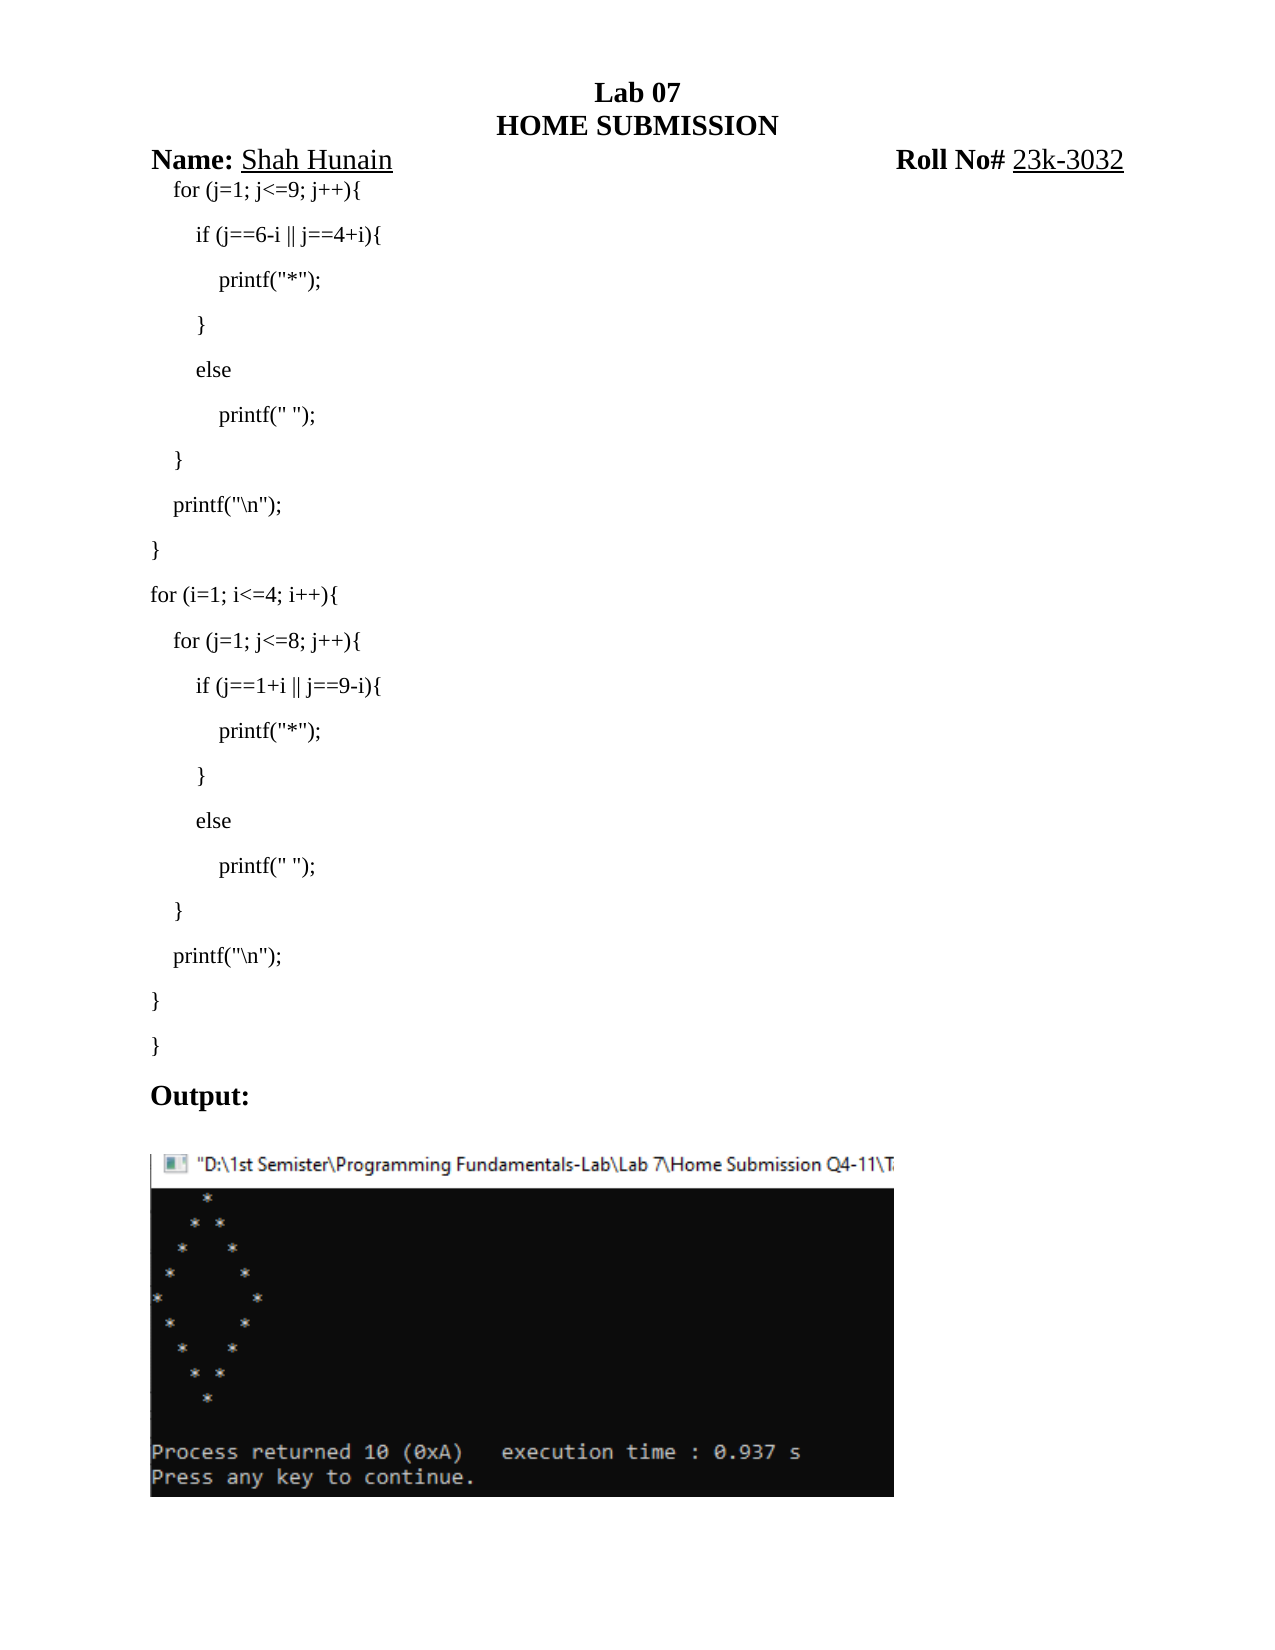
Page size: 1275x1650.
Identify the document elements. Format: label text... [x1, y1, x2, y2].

text printf(" "); [150, 401, 1125, 427]
text else [150, 807, 1125, 833]
text } [150, 897, 1125, 924]
text } [150, 536, 1125, 563]
text printf("*"); [150, 717, 1125, 743]
text for (j=1; j<=9; j++){ [150, 176, 1125, 202]
text else [150, 356, 1125, 382]
text } [150, 446, 1125, 473]
text printf(" "); [150, 852, 1125, 878]
text Output: [150, 1078, 1125, 1111]
text } [150, 1033, 1125, 1059]
text printf("\n"); [150, 942, 1125, 969]
text } [150, 987, 1125, 1014]
text printf("*"); [150, 266, 1125, 292]
text } [150, 762, 1125, 788]
text printf("\n"); [150, 491, 1125, 518]
text for (i=1; i<=4; i++){ [150, 582, 1125, 608]
picture [150, 1154, 894, 1497]
text for (j=1; j<=8; j++){ [150, 627, 1125, 653]
text if (j==6-i || j==4+i){ [150, 221, 1125, 247]
text if (j==1+i || j==9-i){ [150, 672, 1125, 698]
text } [150, 311, 1125, 337]
